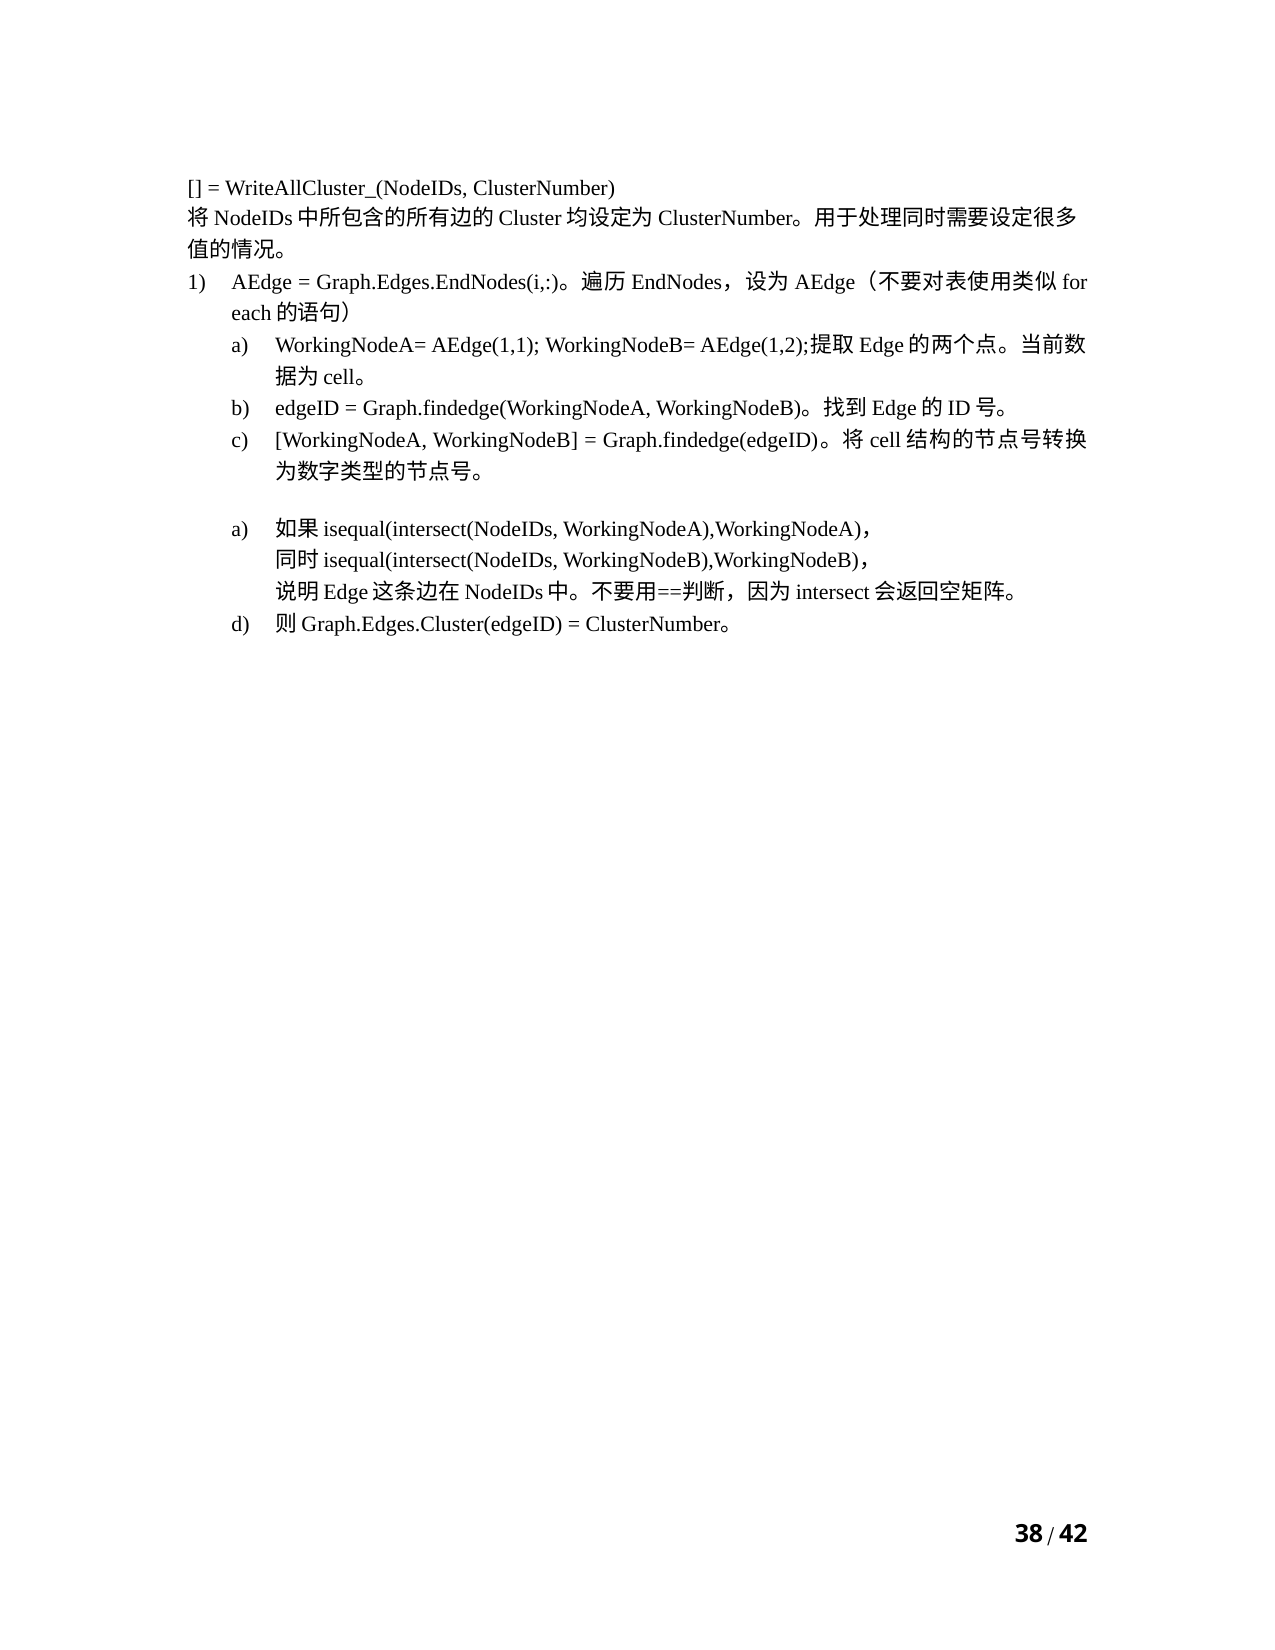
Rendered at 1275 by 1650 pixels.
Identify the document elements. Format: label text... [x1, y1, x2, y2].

list 如果isequal(intersect(NodeIDs, WorkingNodeA),WorkingNodeA)， [231, 511, 1087, 542]
list 则Graph.Edges.Cluster(edgeID) = ClusterNumber。 [231, 606, 1087, 637]
list WorkingNodeA= AEdge(1,1); WorkingNodeB= AEdge(1,2);提取Edge的两个点。当前数据为cell。 [231, 327, 1087, 390]
text [] = WriteAllCluster_(NodeIDs, ClusterNumber) [187, 175, 1087, 200]
list 说明Edge这条边在NodeIDs中。不要用==判断，因为intersect会返回空矩阵。 [275, 574, 1087, 606]
text 将NodeIDs中所包含的所有边的Cluster均设定为ClusterNumber。用于处理同时需要设定很多值的情况。 [187, 200, 1087, 264]
list AEdge = Graph.Edges.EndNodes(i,:)。遍历EndNodes，设为AEdge（不要对表使用类似for each的语句） [187, 264, 1087, 327]
list 同时isequal(intersect(NodeIDs, WorkingNodeB),WorkingNodeB)， [275, 542, 1087, 574]
list [WorkingNodeA, WorkingNodeB] = Graph.findedge(edgeID)。将cell结构的节点号转换为数字类型的节点号。 [231, 422, 1087, 485]
list edgeID = Graph.findedge(WorkingNodeA, WorkingNodeB)。找到Edge的ID号。 [231, 390, 1087, 422]
